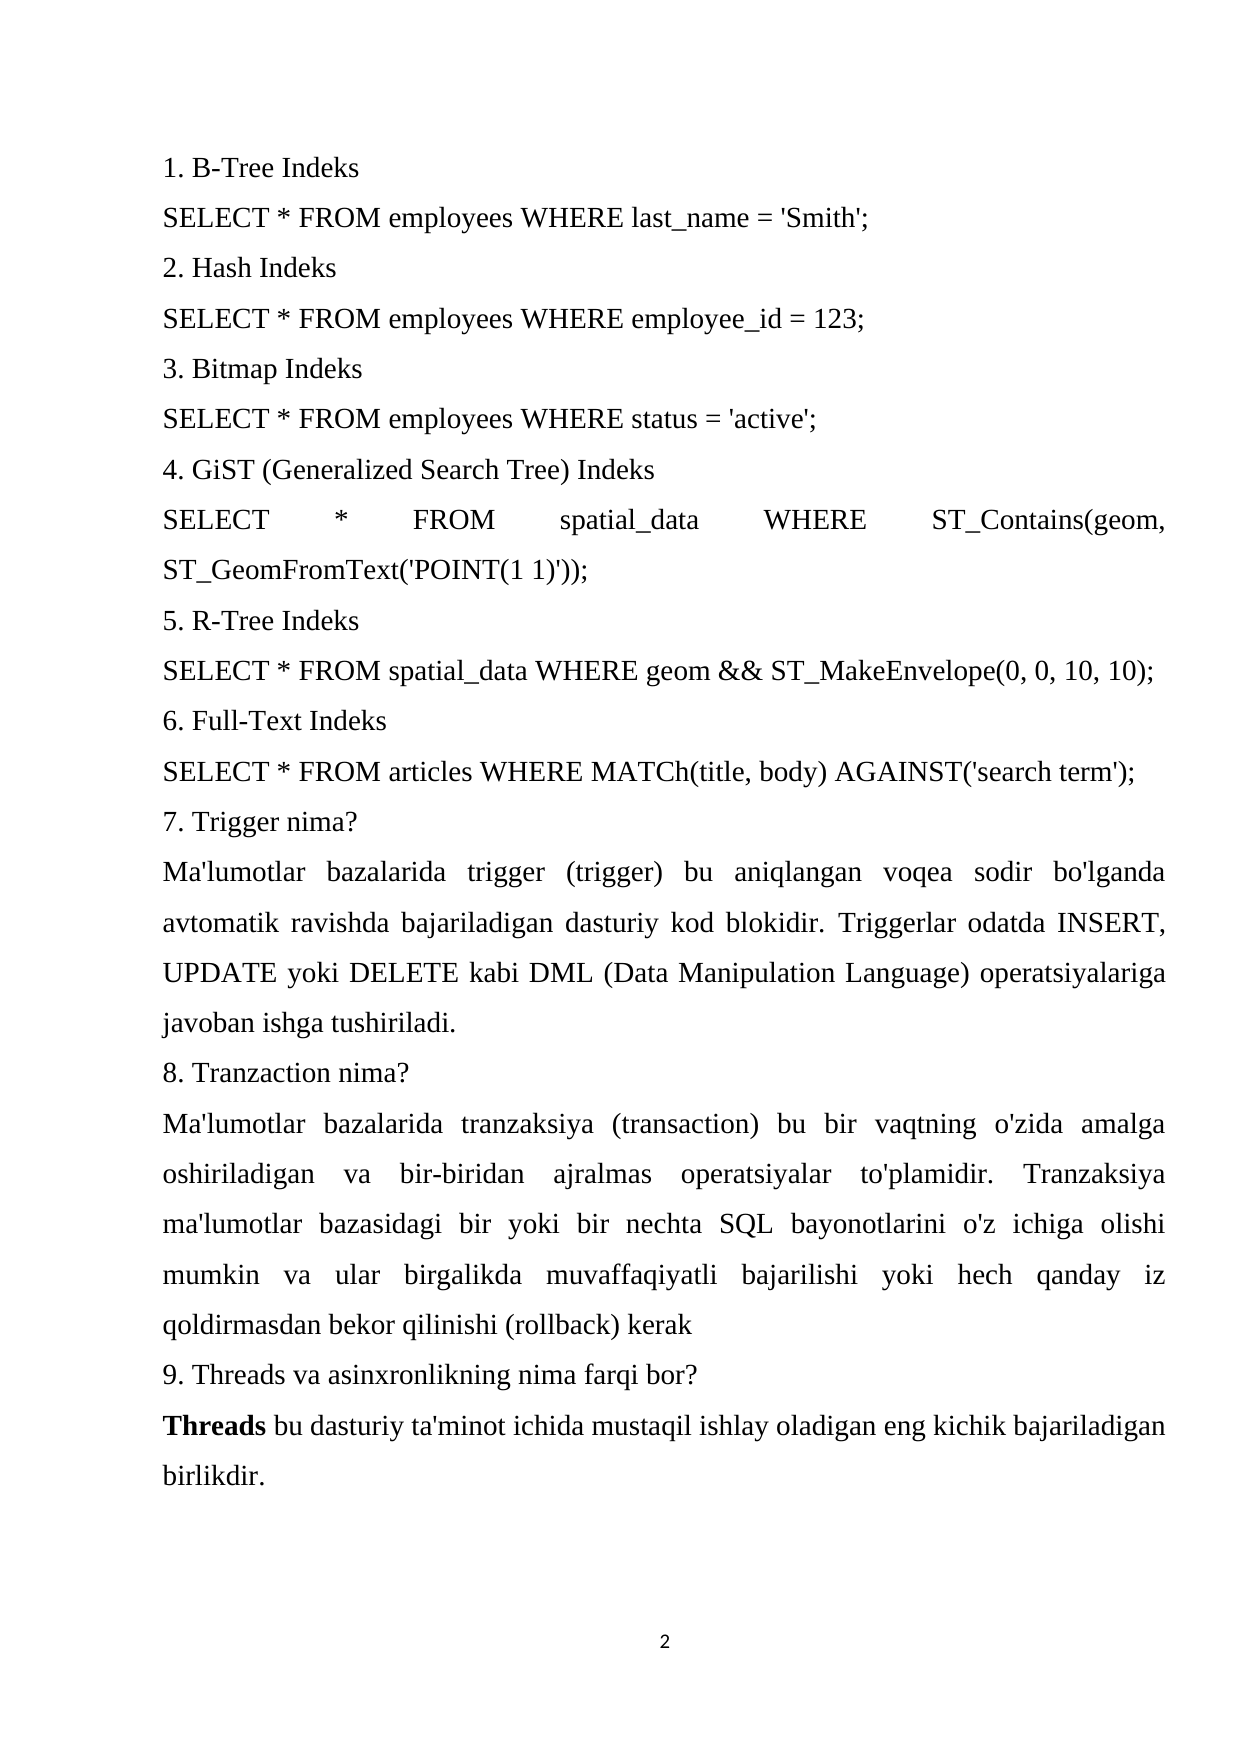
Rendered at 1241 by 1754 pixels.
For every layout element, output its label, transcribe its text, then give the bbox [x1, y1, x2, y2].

list Tranzaction nima? [162, 1056, 1167, 1089]
list Threads va asinxronlikning nima farqi bor? [162, 1357, 1167, 1391]
list R-Tree Indeks [162, 603, 1167, 636]
list Trigger nima? [162, 804, 1167, 838]
text Ma'lumotlar bazalarida trigger (trigger) bu aniqlangan voqea sodir bo'lganda avtomatik ravishda bajariladigan dasturiy kod blokidir. Triggerlar odatda INSERT, UPDATE yoki DELETE kabi DML (Data Manipulation Language) operatsiyalariga javoban ishga tushiriladi. [162, 854, 1167, 1039]
list Hash Indeks [162, 251, 1167, 284]
list Full-Text Indeks [162, 703, 1167, 737]
list GiST (Generalized Search Tree) Indeks [162, 452, 1167, 485]
text SELECT * FROM employees WHERE employee_id = 123; [162, 301, 1167, 334]
list Bitmap Indeks [162, 351, 1167, 385]
text SELECT * FROM spatial_data WHERE geom && ST_MakeEnvelope(0, 0, 10, 10); [162, 653, 1167, 687]
text Threads bu dasturiy ta'minot ichida mustaqil ishlay oladigan eng kichik bajariladigan birlikdir. [162, 1408, 1167, 1492]
text SELECT * FROM employees WHERE status = 'active'; [162, 402, 1167, 435]
list B-Tree Indeks [162, 150, 1167, 183]
text SELECT * FROM articles WHERE MATCh(title, body) AGAINST('search term'); [162, 754, 1167, 787]
text Ma'lumotlar bazalarida tranzaksiya (transaction) bu bir vaqtning o'zida amalga oshiriladigan va bir-biridan ajralmas operatsiyalar to'plamidir. Tranzaksiya ma'lumotlar bazasidagi bir yoki bir nechta SQL bayonotlarini o'z ichiga olishi mumkin va ular birgalikda muvaffaqiyatli bajarilishi yoki hech qanday iz qoldirmasdan bekor qilinishi (rollback) kerak [162, 1106, 1167, 1341]
text SELECT * FROM spatial_data WHERE ST_Contains(geom, ST_GeomFromText('POINT(1 1)')); [162, 502, 1167, 586]
text SELECT * FROM employees WHERE last_name = 'Smith'; [162, 200, 1167, 234]
